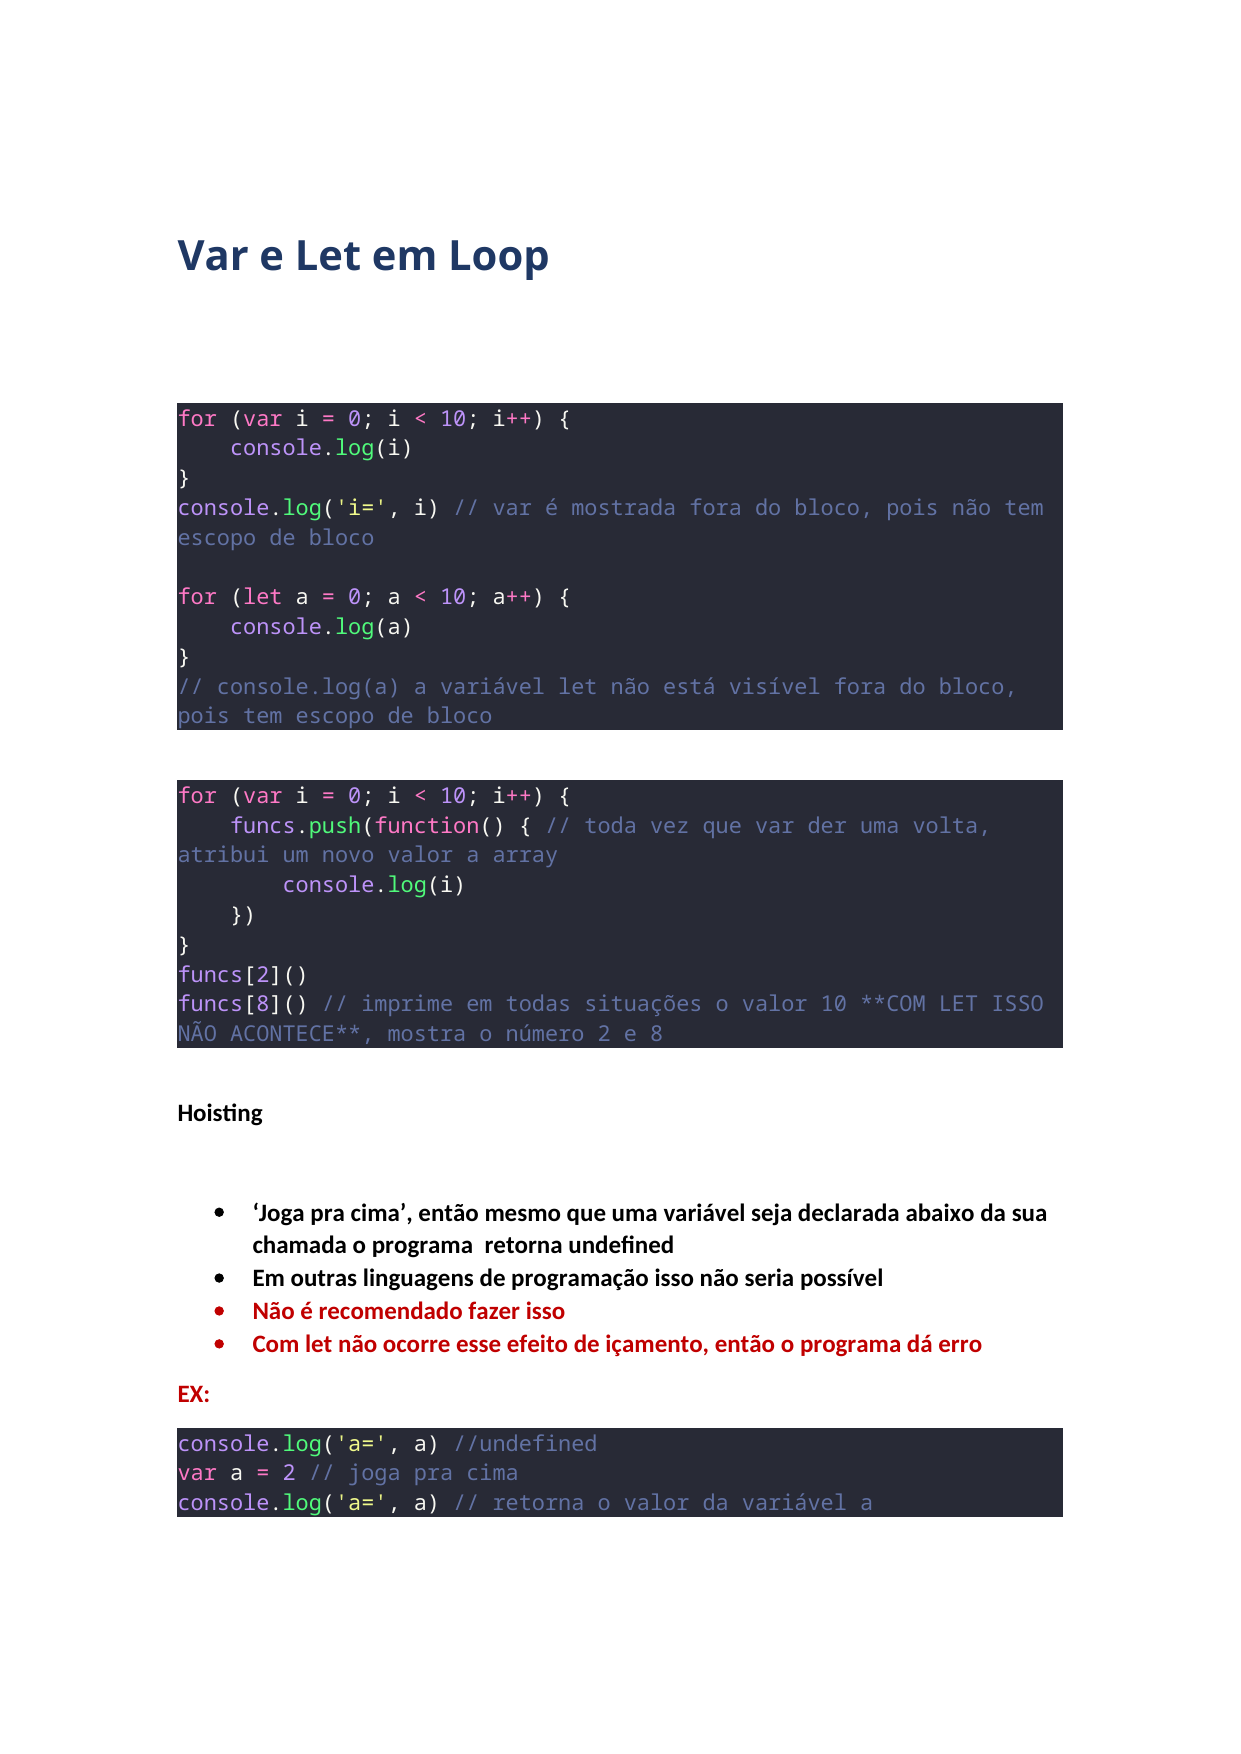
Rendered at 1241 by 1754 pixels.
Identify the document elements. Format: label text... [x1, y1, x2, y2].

list Em outras linguagens de programação isso não seria possível [215, 1263, 1063, 1293]
text } [177, 929, 1063, 959]
text var a = 2 // joga pra cima [177, 1457, 1063, 1487]
text for (var i = 0; i < 10; i++) { [177, 780, 1063, 810]
text for (let a = 0; a < 10; a++) { [177, 581, 1063, 611]
text console.log(i) [177, 432, 1063, 462]
list Com let não ocorre esse efeito de içamento, então o programa dá erro [215, 1328, 1063, 1359]
text }) [177, 899, 1063, 929]
text funcs.push(function() { // toda vez que var der uma volta, atribui um novo valor a array [177, 810, 1063, 869]
text console.log(a) [177, 611, 1063, 641]
text console.log('i=', i) // var é mostrada fora do bloco, pois não tem escopo de bloco [177, 492, 1063, 552]
text console.log(i) [177, 869, 1063, 899]
list ‘Joga pra cima’, então mesmo que uma variável seja declarada abaixo da sua chamada o programa retorna undefined [215, 1197, 1063, 1260]
text funcs[2]() [177, 959, 1063, 988]
text // console.log(a) a variável let não está visível fora do bloco, pois tem escopo de bloco [177, 671, 1063, 730]
text funcs[8]() // imprime em todas situações o valor 10 **COM LET ISSO NÃO ACONTECE**, mostra o número 2 e 8 [177, 988, 1063, 1048]
text console.log('a=', a) // retorna o valor da variável a [177, 1487, 1063, 1517]
text console.log('a=', a) //undefined [177, 1428, 1063, 1457]
text Var e Let em Loop [177, 226, 1063, 282]
text } [177, 641, 1063, 671]
text } [177, 462, 1063, 492]
text for (var i = 0; i < 10; i++) { [177, 403, 1063, 432]
list Não é recomendado fazer isso [215, 1296, 1063, 1326]
text Hoisting [177, 1098, 1063, 1128]
text EX: [177, 1378, 1063, 1408]
